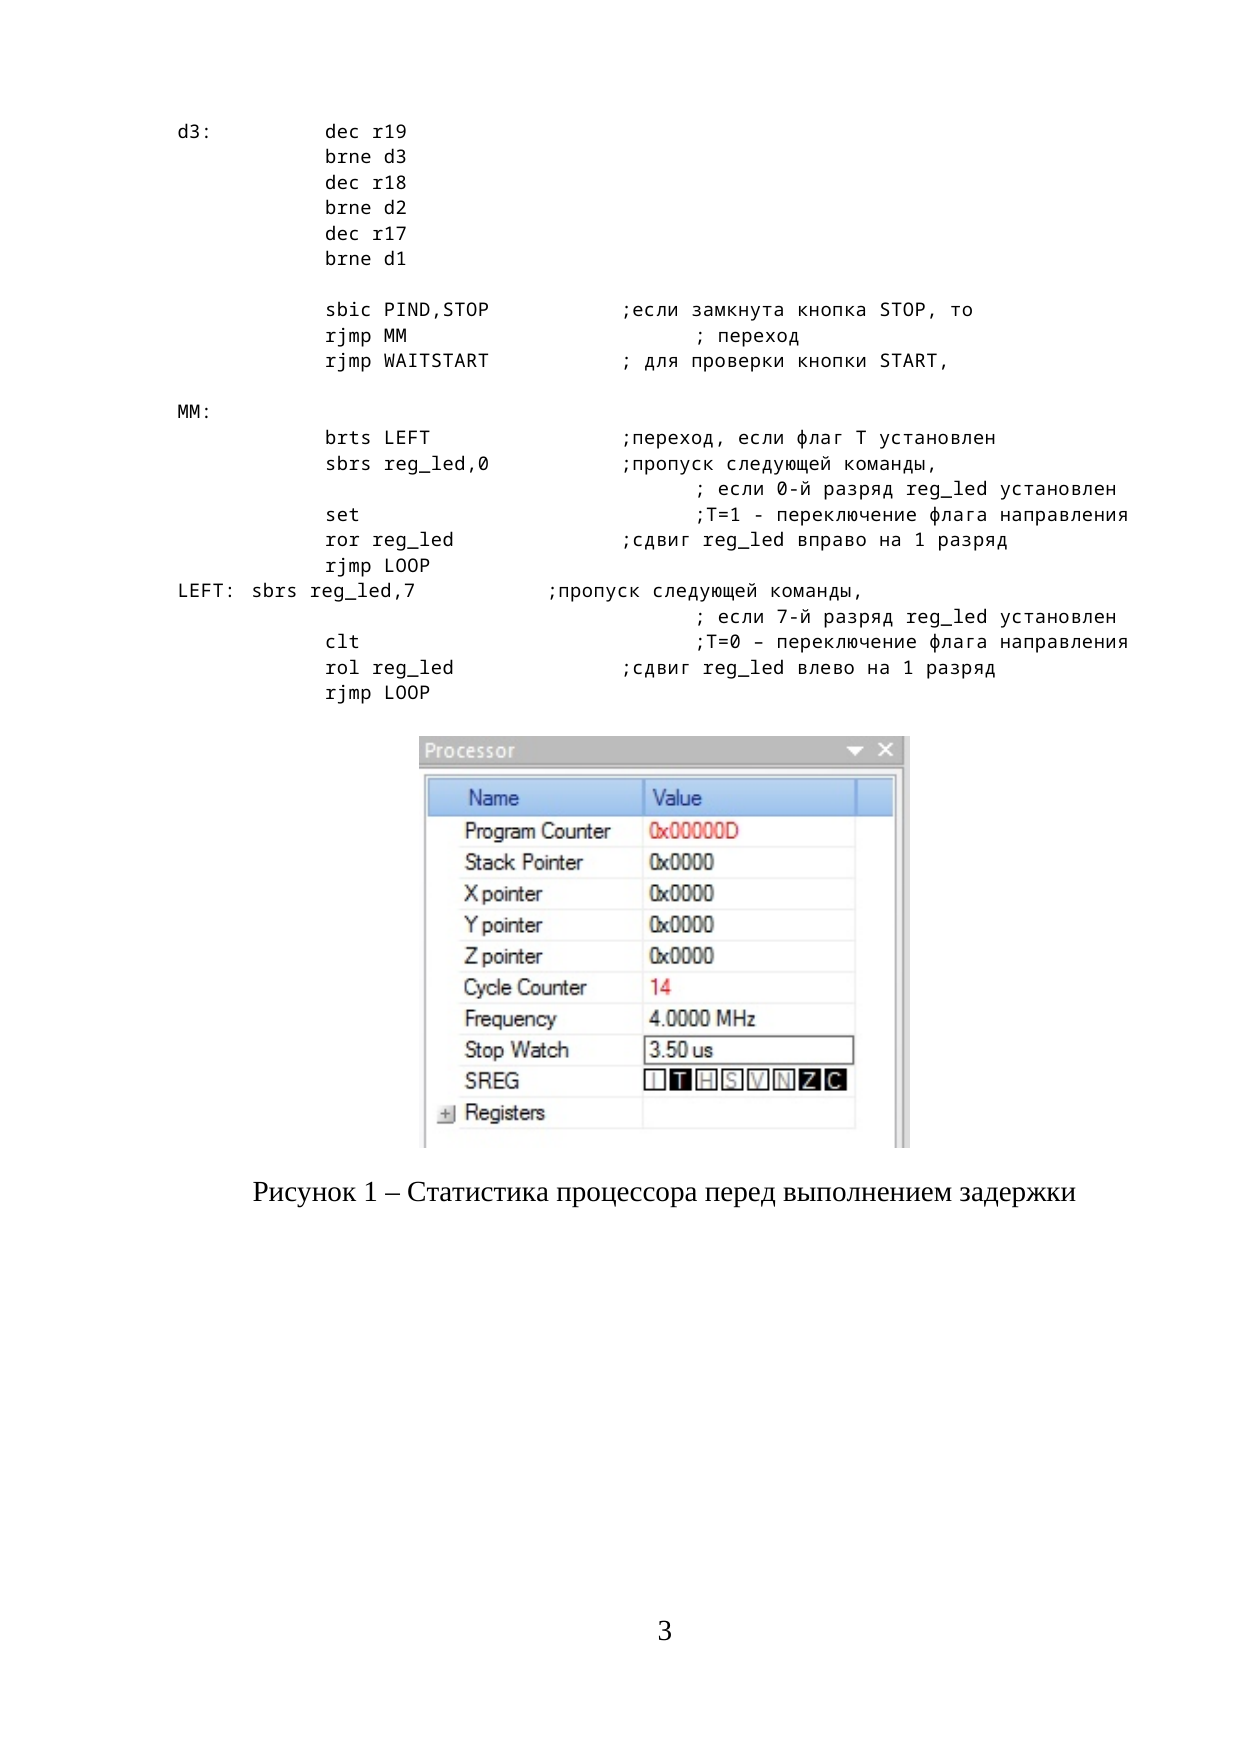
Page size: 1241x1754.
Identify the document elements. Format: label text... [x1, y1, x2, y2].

title sbrs reg_led,0 ;пропуск следующей команды, [177, 450, 1152, 475]
text Рисунок 1 – Статистика процессора перед выполнением задержки [177, 1174, 1152, 1207]
title rjmp WAITSTART ; для проверки кнопки START, [177, 348, 1152, 373]
title dec r18 [177, 169, 1152, 195]
title rjmp LOOP [177, 679, 1152, 705]
title ; если 7-й разряд reg_led установлен [177, 603, 1152, 628]
picture [419, 736, 910, 1148]
title MM: [177, 399, 1152, 424]
title rol reg_led ;сдвиг reg_led влево на 1 разряд [177, 654, 1152, 679]
title LEFT: sbrs reg_led,7 ;пропуск следующей команды, [177, 577, 1152, 603]
title ror reg_led ;сдвиг reg_led вправо на 1 разряд [177, 526, 1152, 552]
title sbic PIND,STOP ;если замкнута кнопка STOP, то [177, 297, 1152, 322]
title dec r17 [177, 220, 1152, 246]
title brne d1 [177, 246, 1152, 271]
title brts LEFT ;переход, если флаг T установлен [177, 424, 1152, 450]
title rjmp MM ; переход [177, 322, 1152, 348]
title set ;T=1 - переключение флага направления [177, 501, 1152, 526]
title ; если 0-й разряд reg_led установлен [177, 475, 1152, 501]
title d3: dec r19 [177, 118, 1152, 144]
title clt ;T=0 – переключение флага направления [177, 628, 1152, 654]
title rjmp LOOP [177, 552, 1152, 577]
title brne d2 [177, 195, 1152, 220]
title brne d3 [177, 144, 1152, 169]
